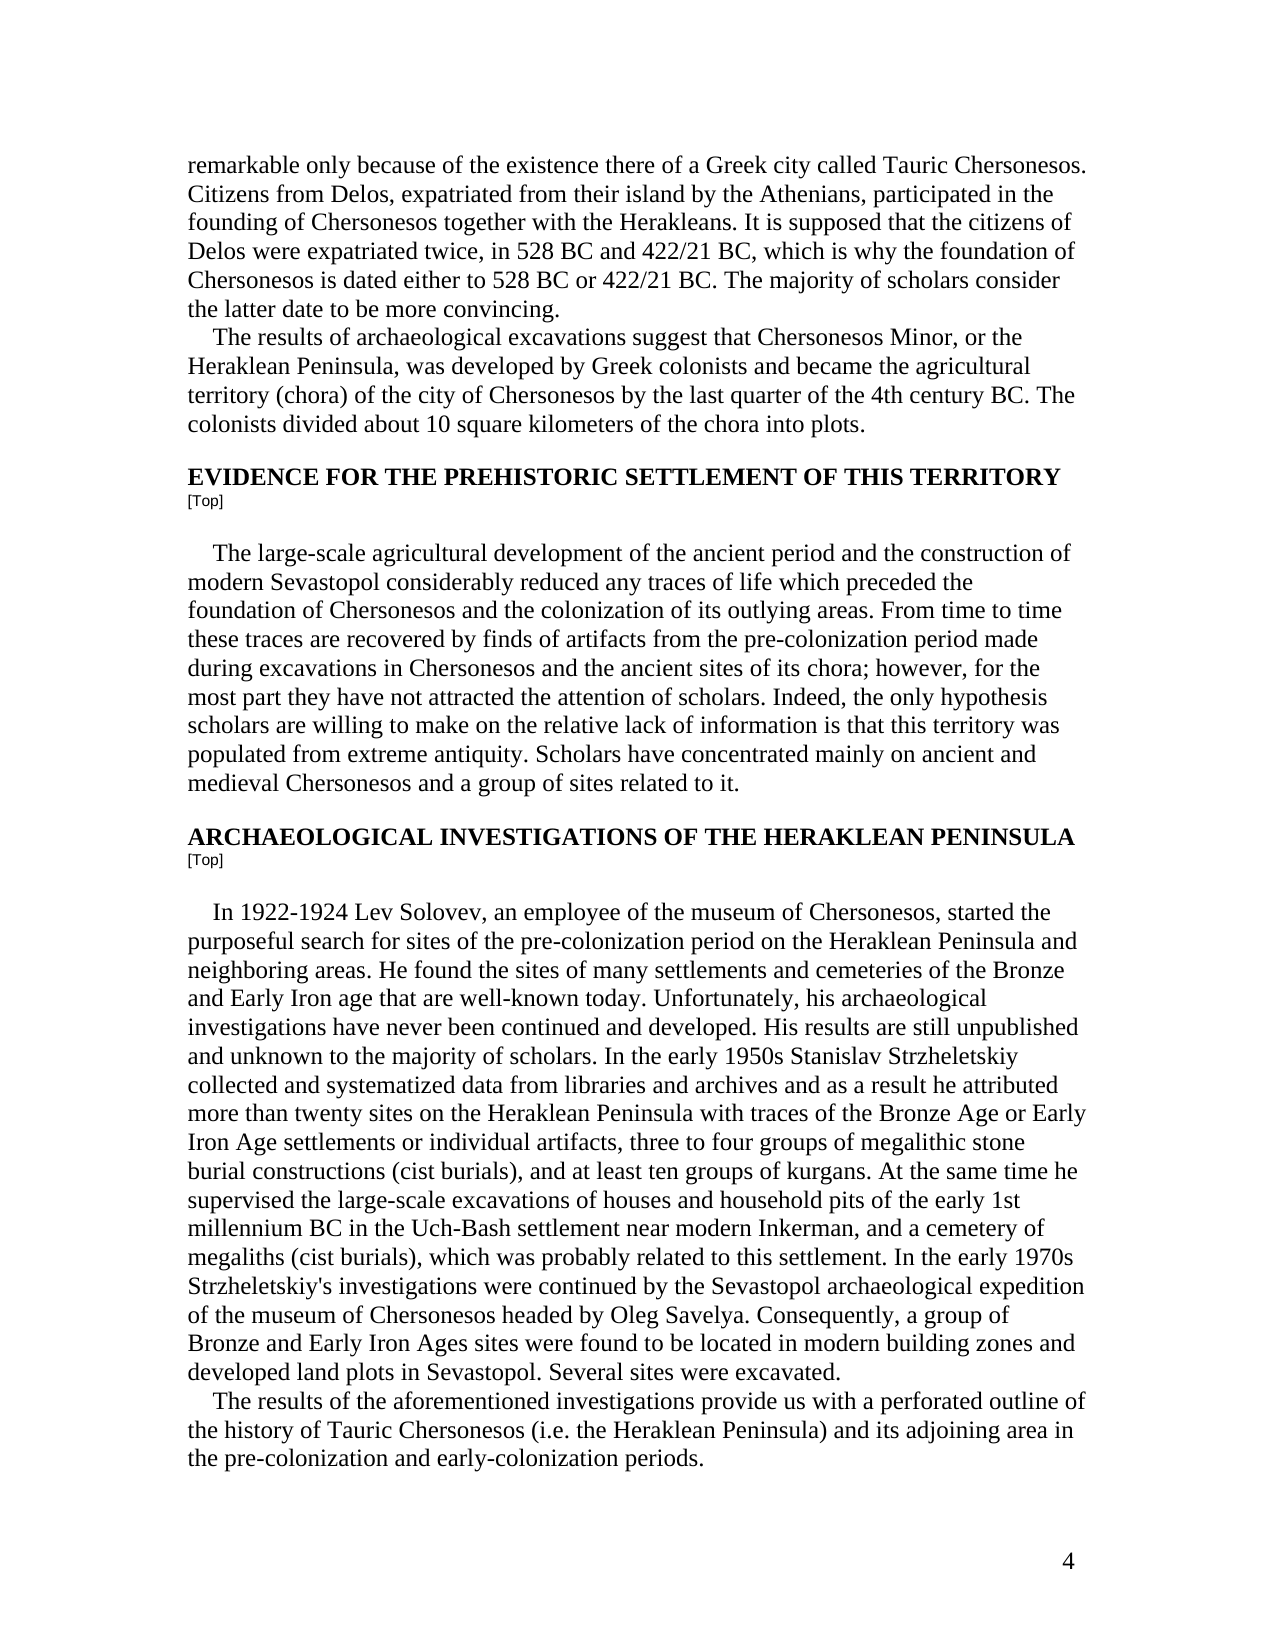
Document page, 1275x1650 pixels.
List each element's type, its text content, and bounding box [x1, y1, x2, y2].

text EVIDENCE FOR THE PREHISTORIC SETTLEMENT OF THIS TERRITORY [Top] [187, 462, 1087, 509]
text The large-scale agricultural development of the ancient period and the construction of modern Sevastopol considerably reduced any traces of life which preceded the foundation of Chersonesos and the colonization of its outlying areas. From time to time these traces are recovered by finds of artifacts from the pre-colonization period made during excavations in Chersonesos and the ancient sites of its chora; however, for the most part they have not attracted the attention of scholars. Indeed, the only hypothesis scholars are willing to make on the relative lack of information is that this territory was populated from extreme antiquity. Scholars have concentrated mainly on ancient and medieval Chersonesos and a group of sites related to it. [187, 509, 1087, 797]
text In 1922-1924 Lev Solovev, an employee of the museum of Chersonesos, started the purposeful search for sites of the pre-colonization period on the Heraklean Peninsula and neighboring areas. He found the sites of many settlements and cemeteries of the Bronze and Early Iron age that are well-known today. Unfortunately, his archaeological investigations have never been continued and developed. His results are still unpublished and unknown to the majority of scholars. In the early 1950s Stanislav Strzheletskiy collected and systematized data from libraries and archives and as a result he attributed more than twenty sites on the Heraklean Peninsula with traces of the Bronze Age or Early Iron Age settlements or individual artifacts, three to four groups of megalithic stone burial constructions (cist burials), and at least ten groups of kurgans. At the same time he supervised the large-scale excavations of houses and household pits of the early 1st millennium BC in the Uch-Bash settlement near modern Inkerman, and a cemetery of megaliths (cist burials), which was probably related to this settlement. In the early 1970s Strzheletskiy's investigations were continued by the Sevastopol archaeological expedition of the museum of Chersonesos headed by Oleg Savelya. Consequently, a group of Bronze and Early Iron Ages sites were found to be located in modern building zones and developed land plots in Sevastopol. Several sites were excavated. The results of the aforementioned investigations provide us with a perforated outline of the history of Tauric Chersonesos (i.e. the Heraklean Peninsula) and its adjoining area in the pre-colonization and early-colonization periods. [187, 868, 1087, 1472]
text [187, 150, 1087, 437]
text ARCHAEOLOGICAL INVESTIGATIONS OF THE HERAKLEAN PENINSULA [Top] [187, 822, 1087, 868]
